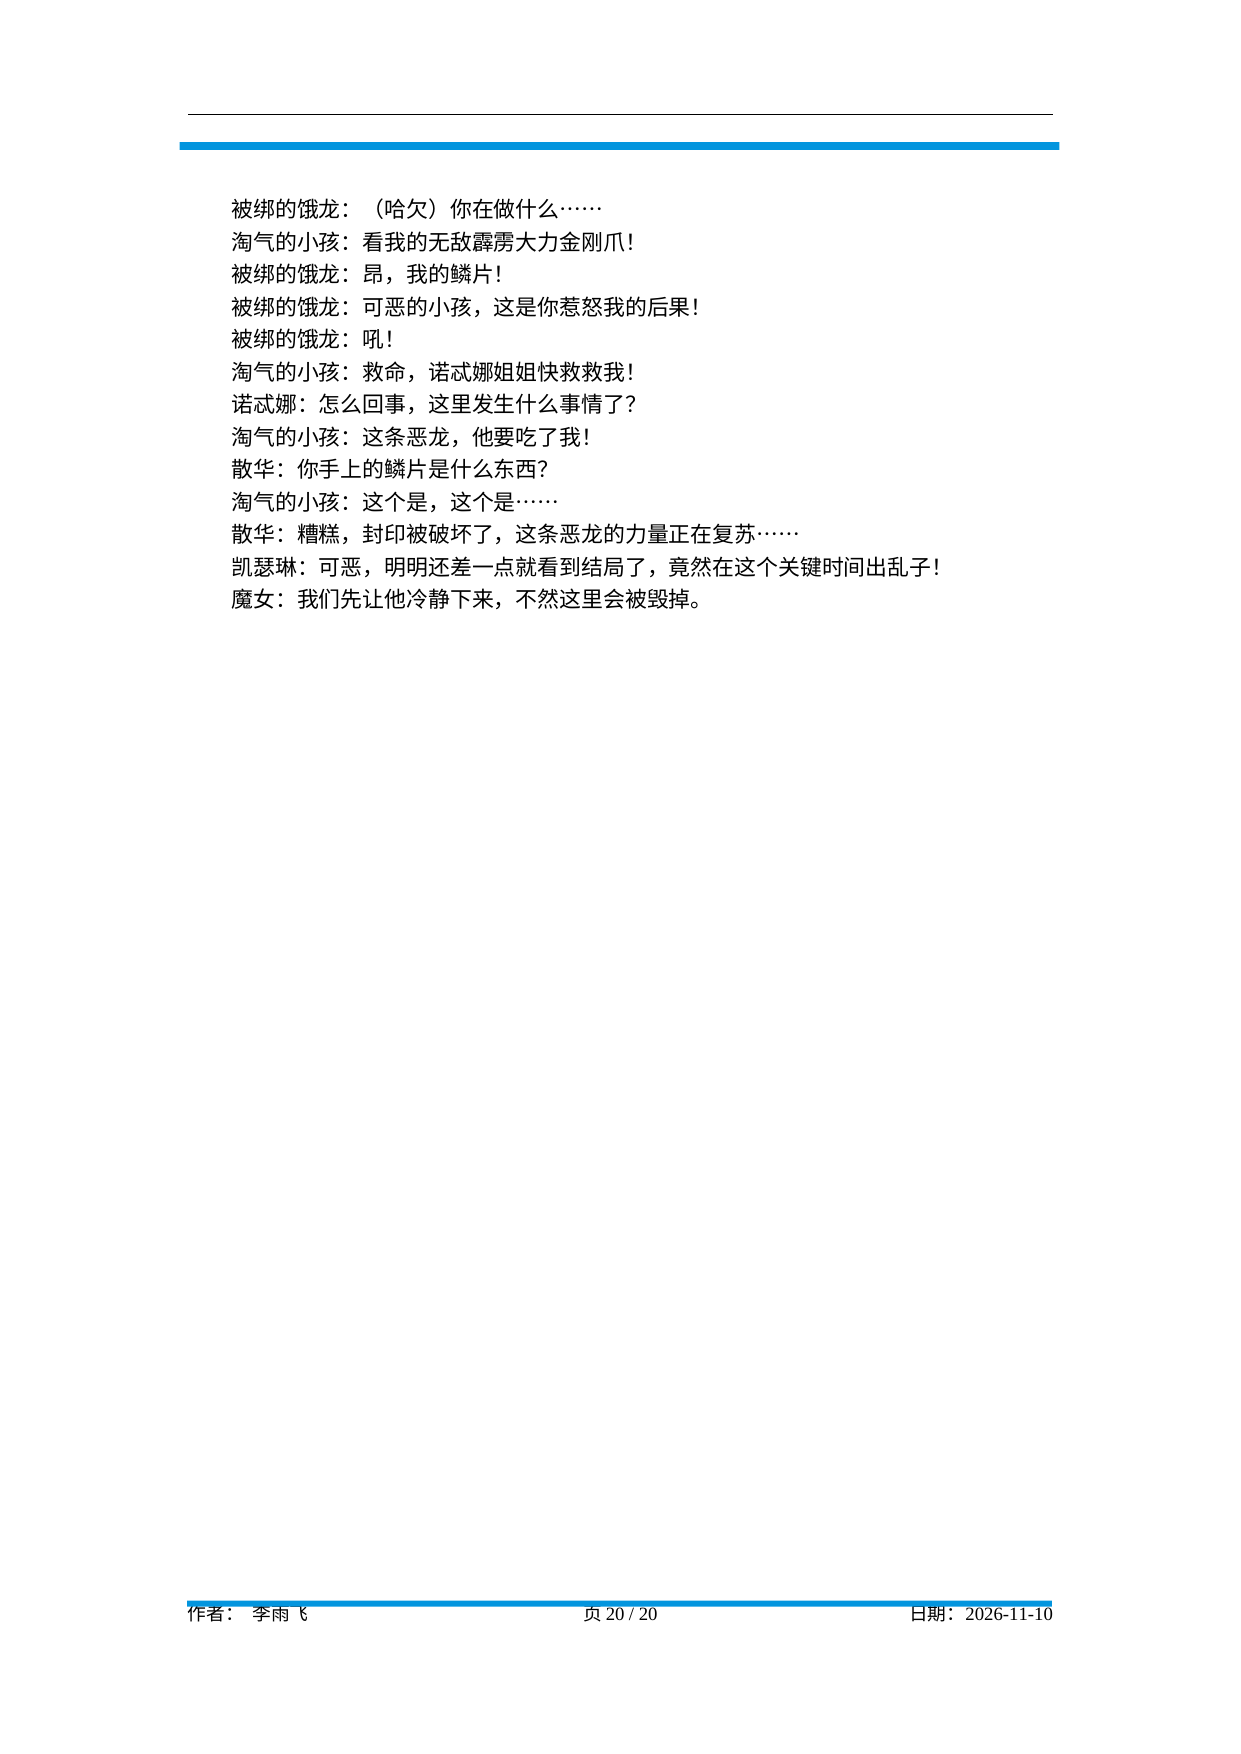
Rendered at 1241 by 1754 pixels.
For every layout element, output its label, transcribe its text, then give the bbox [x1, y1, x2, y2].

text 淘气的小孩：这个是，这个是…… [187, 484, 1053, 517]
text 被绑的饿龙：（哈欠）你在做什么…… [187, 159, 1053, 224]
text 淘气的小孩：看我的无敌霹雳大力金刚爪！ [187, 224, 1053, 257]
text 淘气的小孩：这条恶龙，他要吃了我！ [187, 419, 1053, 452]
text 散华：你手上的鳞片是什么东西？ [187, 452, 1053, 484]
text 魔女：我们先让他冷静下来，不然这里会被毁掉。 [187, 582, 1053, 614]
text 诺忒娜：怎么回事，这里发生什么事情了？ [187, 387, 1053, 419]
text 凯瑟琳：可恶，明明还差一点就看到结局了，竟然在这个关键时间出乱子！ [187, 549, 1053, 582]
text 被绑的饿龙：昂，我的鳞片！ [187, 257, 1053, 289]
text 被绑的饿龙：吼！ [187, 322, 1053, 354]
text 淘气的小孩：救命，诺忒娜姐姐快救救我！ [187, 354, 1053, 387]
text 被绑的饿龙：可恶的小孩，这是你惹怒我的后果！ [187, 289, 1053, 322]
text 散华：糟糕，封印被破坏了，这条恶龙的力量正在复苏…… [187, 517, 1053, 549]
